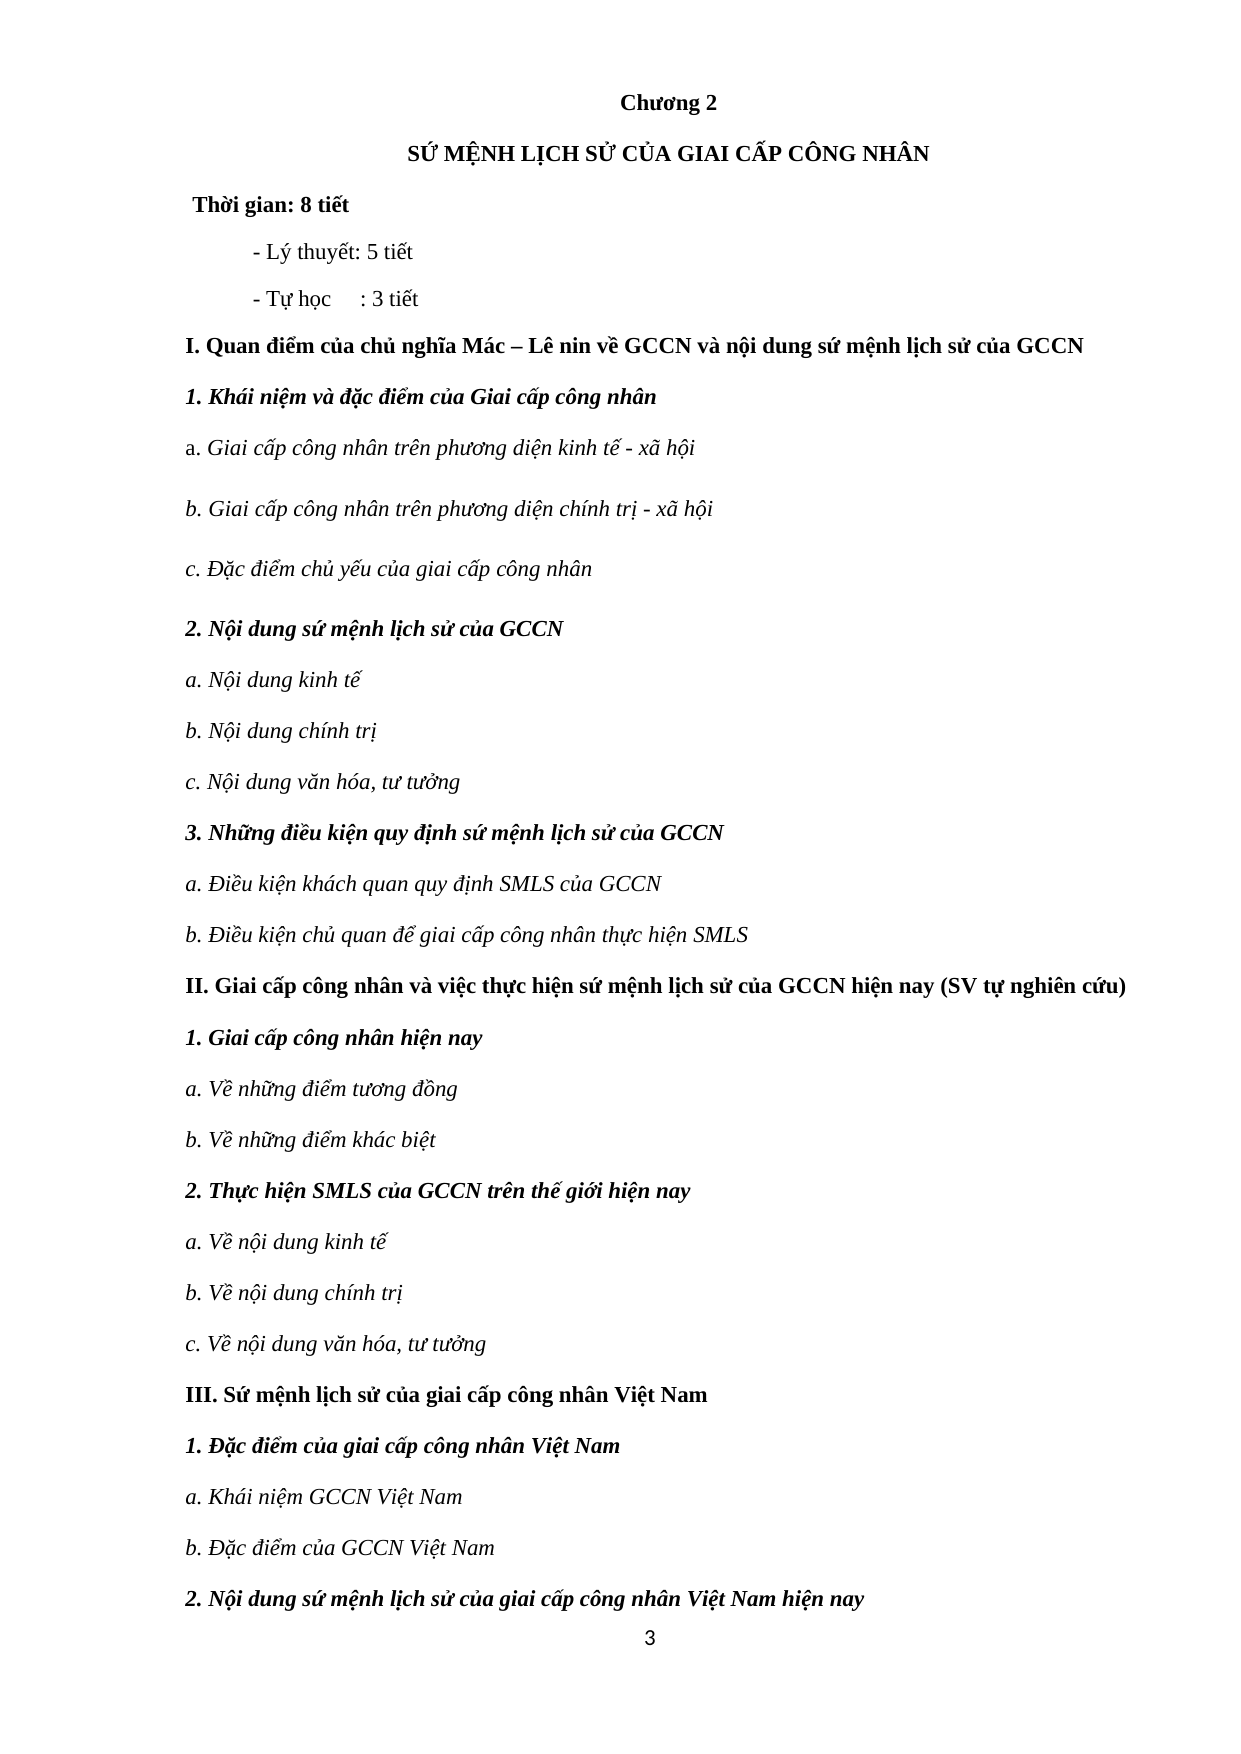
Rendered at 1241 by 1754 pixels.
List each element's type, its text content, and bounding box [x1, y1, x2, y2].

text b. Đặc điểm của GCCN Việt Nam [185, 1534, 1152, 1560]
text 1. Khái niệm và đặc điểm của Giai cấp công nhân [185, 383, 1152, 410]
text 3. Những điều kiện quy định sứ mệnh lịch sử của GCCN [185, 819, 1152, 846]
text b. Giai cấp công nhân trên phương diện chính trị - xã hội [185, 495, 1152, 521]
text Thời gian: 8 tiết [192, 191, 1152, 217]
text 2. Nội dung sứ mệnh lịch sử của giai cấp công nhân Việt Nam hiện nay [185, 1585, 1152, 1611]
text a. Nội dung kinh tế [185, 666, 1152, 693]
text II. Giai cấp công nhân và việc thực hiện sứ mệnh lịch sử của GCCN hiện nay (SV tự nghiên cứu) [185, 973, 1152, 999]
text Chương 2 [185, 89, 1152, 115]
text III. Sứ mệnh lịch sử của giai cấp công nhân Việt Nam [185, 1381, 1152, 1407]
text - Lý thuyết: 5 tiết [192, 238, 1152, 264]
text c. Nội dung văn hóa, tư tưởng [185, 768, 1152, 795]
text a. Về nội dung kinh tế [185, 1228, 1152, 1254]
text SỨ MỆNH LỊCH SỬ CỦA GIAI CẤP CÔNG NHÂN [185, 140, 1152, 166]
text b. Điều kiện chủ quan để giai cấp công nhân thực hiện SMLS [185, 922, 1152, 948]
text a. Điều kiện khách quan quy định SMLS của GCCN [185, 871, 1152, 897]
text 1. Giai cấp công nhân hiện nay [185, 1024, 1152, 1050]
text b. Về những điểm khác biệt [185, 1126, 1152, 1152]
text a. Về những điểm tương đồng [185, 1075, 1152, 1101]
text I. Quan điểm của chủ nghĩa Mác – Lê nin về GCCN và nội dung sứ mệnh lịch sử của GCCN [185, 332, 1152, 359]
text b. Nội dung chính trị [185, 717, 1152, 744]
text a. Giai cấp công nhân trên phương diện kinh tế - xã hội [185, 434, 1152, 461]
text c. Đặc điểm chủ yếu của giai cấp công nhân [185, 555, 1152, 581]
text 2. Nội dung sứ mệnh lịch sử của GCCN [185, 615, 1152, 642]
text a. Khái niệm GCCN Việt Nam [185, 1483, 1152, 1509]
text - Tự học : 3 tiết [192, 285, 1152, 311]
text 2. Thực hiện SMLS của GCCN trên thế giới hiện nay [185, 1177, 1152, 1203]
text 1. Đặc điểm của giai cấp công nhân Việt Nam [185, 1432, 1152, 1458]
text b. Về nội dung chính trị [185, 1279, 1152, 1305]
text c. Về nội dung văn hóa, tư tưởng [185, 1330, 1152, 1356]
